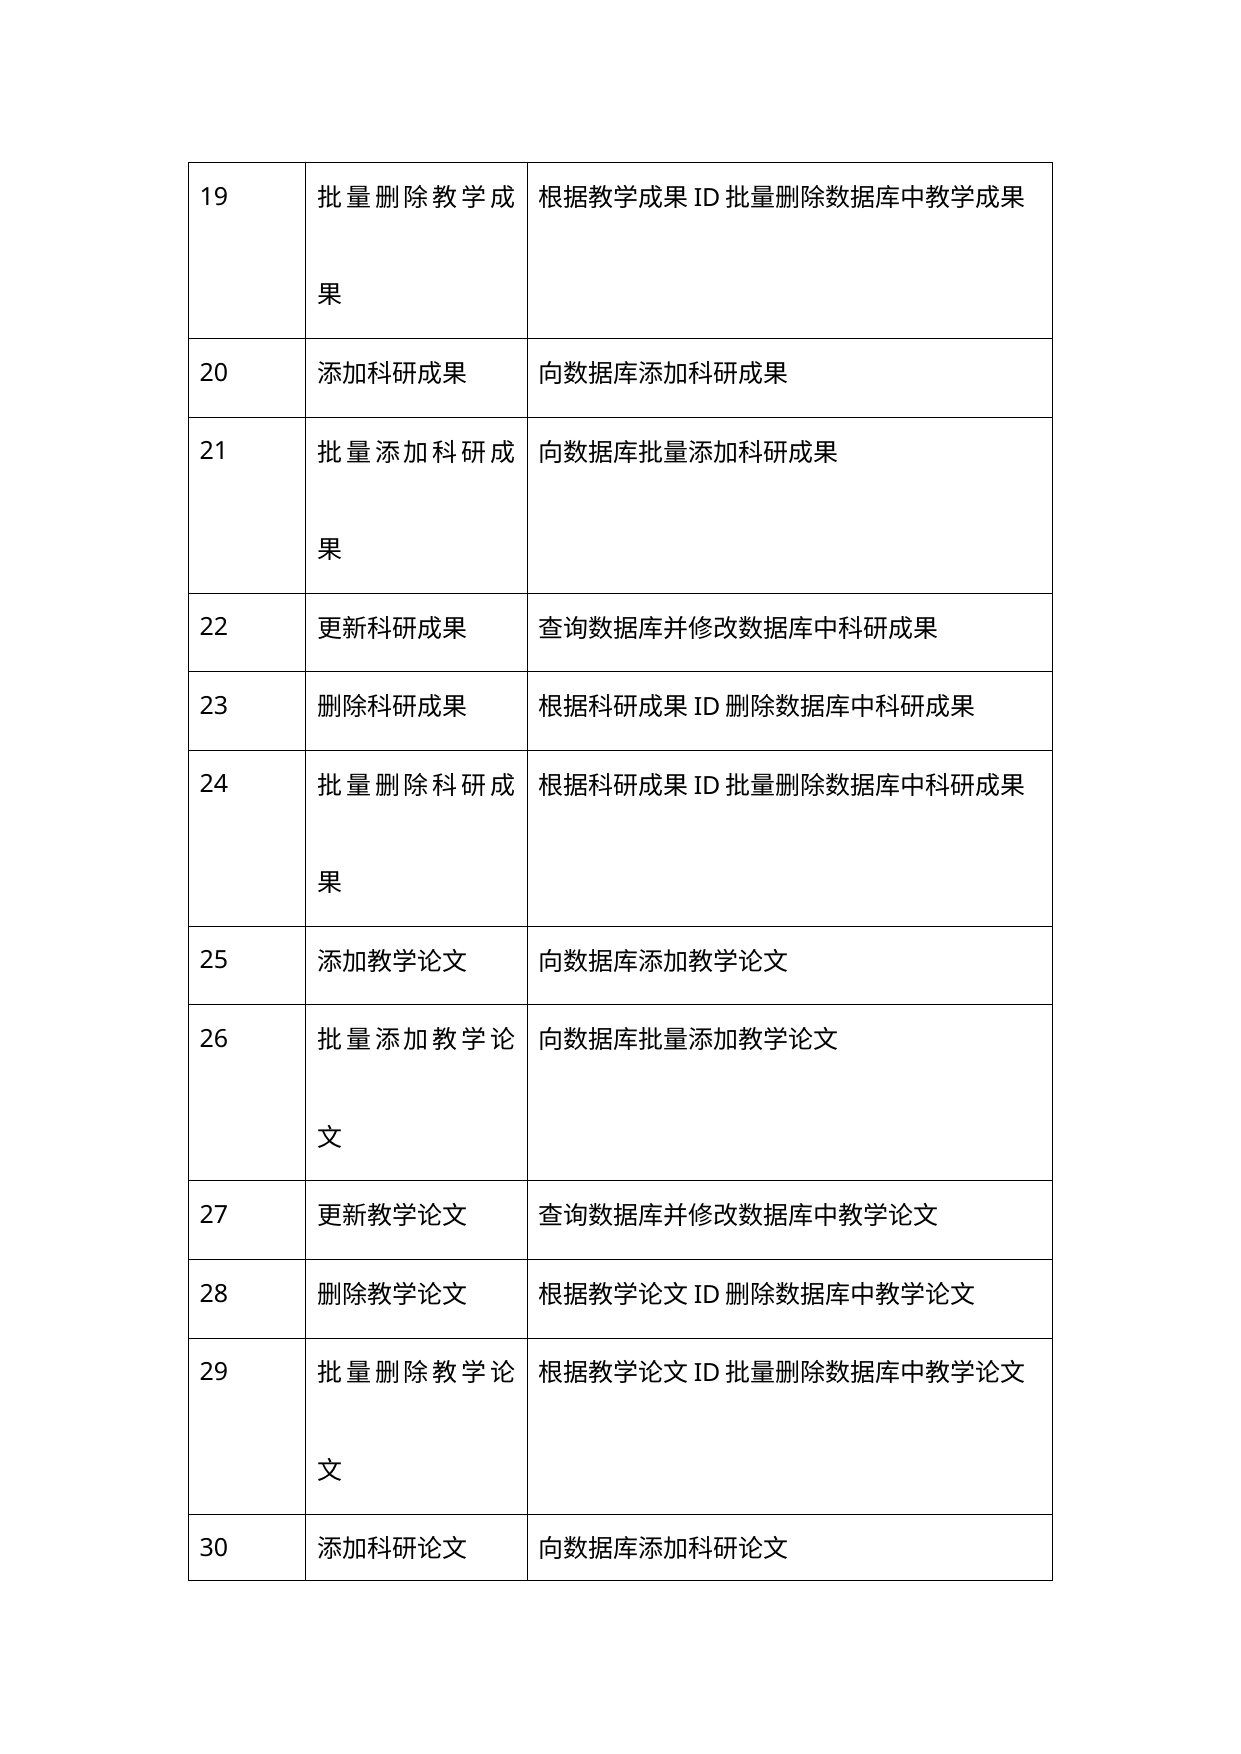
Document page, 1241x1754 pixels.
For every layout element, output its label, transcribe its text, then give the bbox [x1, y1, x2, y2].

table_cell 更新科研成果 [306, 594, 527, 671]
table_cell 向数据库批量添加教学论文 [528, 1005, 1052, 1180]
table_cell 27 [189, 1181, 305, 1259]
table_cell 查询数据库并修改数据库中科研成果 [528, 594, 1052, 671]
table_cell 22 [189, 594, 305, 671]
table_cell 批量删除科研成果 [306, 751, 527, 926]
table_cell 30 [189, 1515, 305, 1579]
table_cell 28 [189, 1260, 305, 1337]
table_cell 29 [189, 1339, 305, 1513]
table_cell 添加教学论文 [306, 927, 527, 1004]
table_cell 根据科研成果ID删除数据库中科研成果 [528, 672, 1052, 750]
table_cell 向数据库添加科研成果 [528, 339, 1052, 417]
table_cell 更新教学论文 [306, 1181, 527, 1259]
table_cell 批量添加科研成果 [306, 418, 527, 593]
table_cell 批量添加教学论文 [306, 1005, 527, 1180]
table_cell 20 [189, 339, 305, 417]
table_cell 批量删除教学论文 [306, 1339, 527, 1513]
table_cell 24 [189, 751, 305, 926]
table_cell 根据教学论文ID删除数据库中教学论文 [528, 1260, 1052, 1337]
table_cell 25 [189, 927, 305, 1004]
table_cell 向数据库添加科研论文 [528, 1515, 1052, 1579]
table_cell 添加科研成果 [306, 339, 527, 417]
table_cell 23 [189, 672, 305, 750]
table_cell 19 [189, 163, 305, 338]
table_cell 查询数据库并修改数据库中教学论文 [528, 1181, 1052, 1259]
table_cell 根据教学论文ID批量删除数据库中教学论文 [528, 1339, 1052, 1513]
table_cell 删除科研成果 [306, 672, 527, 750]
table_cell 21 [189, 418, 305, 593]
table_cell 根据教学成果ID批量删除数据库中教学成果 [528, 163, 1052, 338]
table_cell 删除教学论文 [306, 1260, 527, 1337]
table_cell 向数据库添加教学论文 [528, 927, 1052, 1004]
table_cell 批量删除教学成果 [306, 163, 527, 338]
table_cell 根据科研成果ID批量删除数据库中科研成果 [528, 751, 1052, 926]
table_cell 添加科研论文 [306, 1515, 527, 1579]
table_cell 向数据库批量添加科研成果 [528, 418, 1052, 593]
table_cell 26 [189, 1005, 305, 1180]
